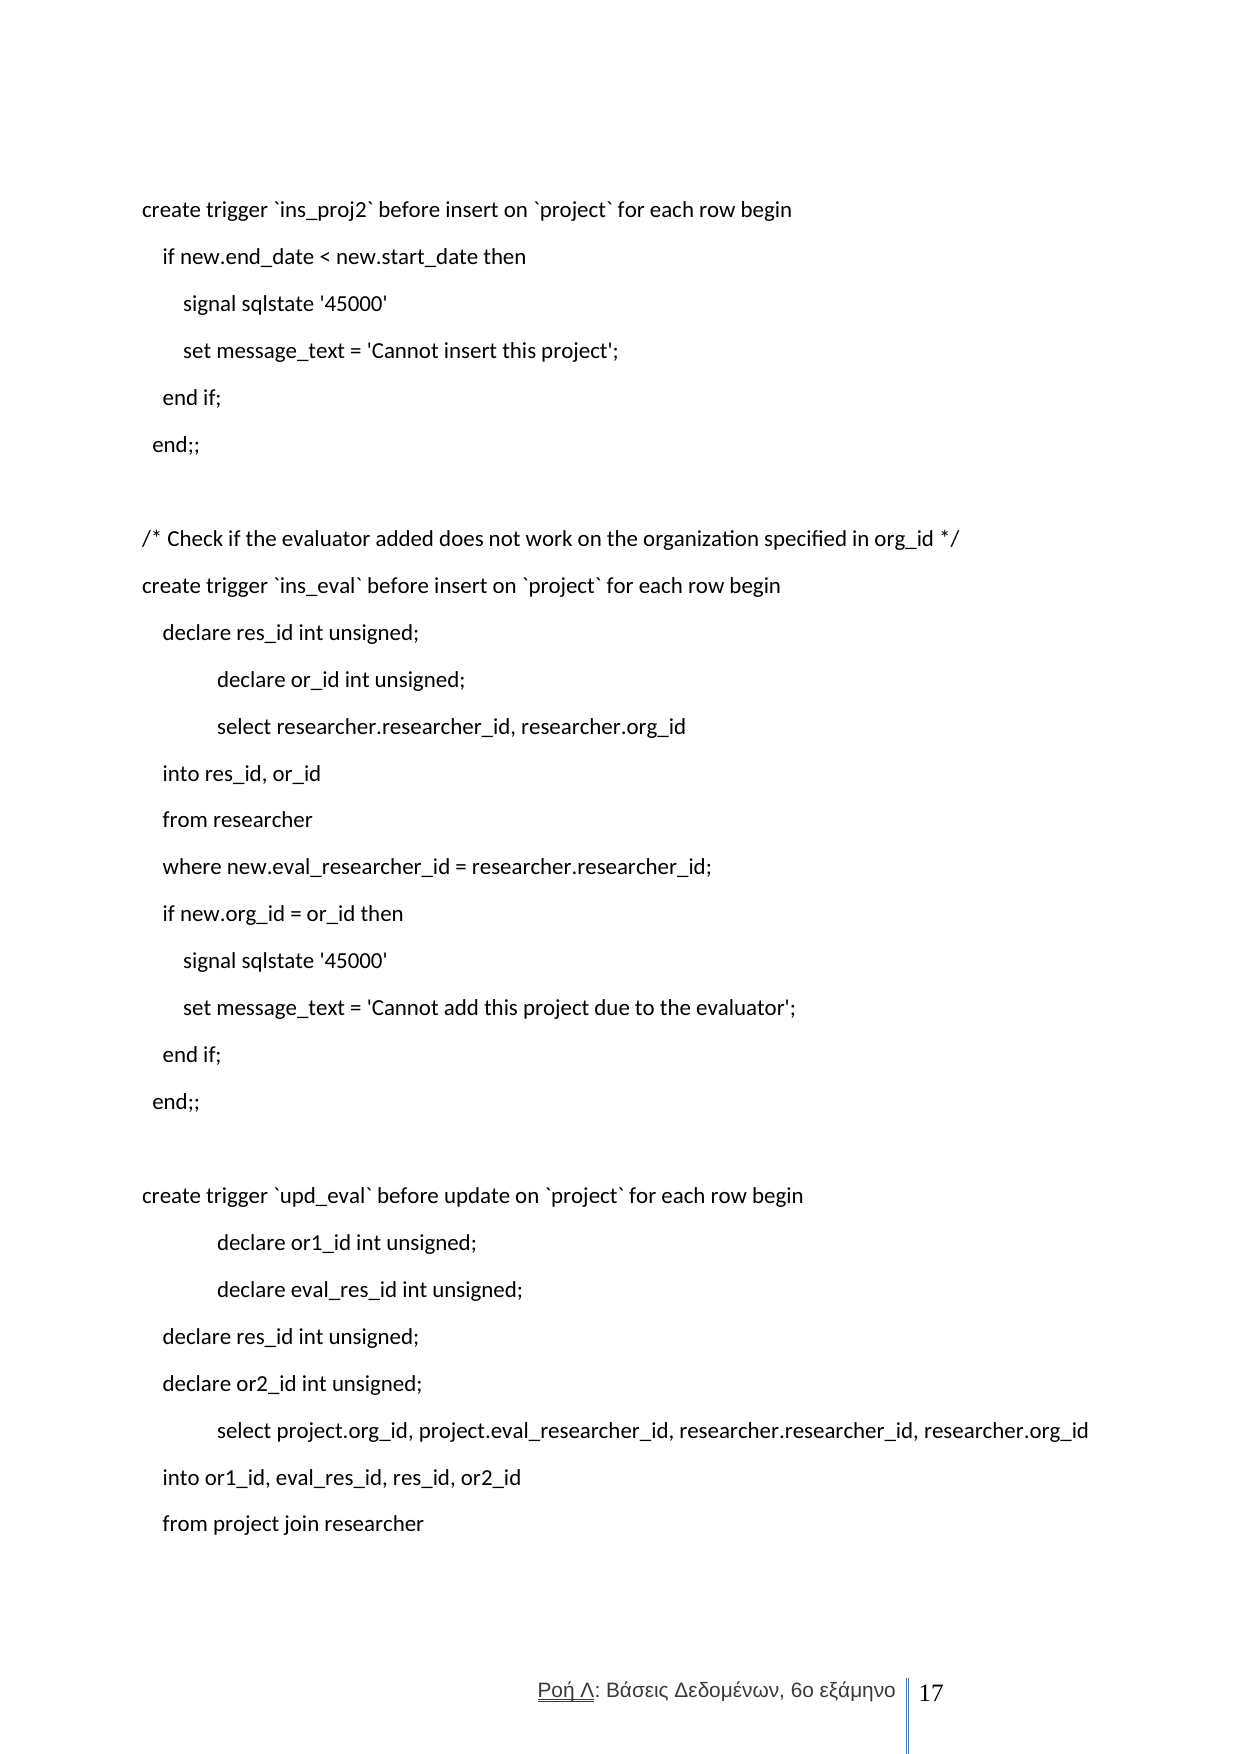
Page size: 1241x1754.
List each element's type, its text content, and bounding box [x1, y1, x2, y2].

text into or1_id, eval_res_id, res_id, or2_id [142, 1463, 1098, 1491]
text where new.eval_researcher_id = researcher.researcher_id; [142, 852, 1098, 881]
text from researcher [142, 806, 1098, 834]
text if new.end_date < new.start_date then [142, 242, 1098, 270]
text if new.org_id = or_id then [142, 899, 1098, 927]
text select project.org_id, project.eval_researcher_id, researcher.researcher_id, researcher.org_id [142, 1416, 1098, 1444]
text select researcher.researcher_id, researcher.org_id [142, 712, 1098, 740]
text create trigger `ins_proj2` before insert on `project` for each row begin [142, 195, 1098, 223]
text declare res_id int unsigned; [142, 618, 1098, 646]
text declare or2_id int unsigned; [142, 1369, 1098, 1397]
text end if; [142, 1040, 1098, 1068]
text end if; [142, 383, 1098, 411]
text declare eval_res_id int unsigned; [142, 1275, 1098, 1303]
text into res_id, or_id [142, 759, 1098, 787]
text declare or1_id int unsigned; [142, 1228, 1098, 1256]
text declare res_id int unsigned; [142, 1322, 1098, 1350]
text declare or_id int unsigned; [142, 665, 1098, 693]
text signal sqlstate '45000' [142, 946, 1098, 974]
text /* Check if the evaluator added does not work on the organization specified in org_id */ [142, 524, 1098, 552]
text set message_text = 'Cannot insert this project'; [142, 336, 1098, 364]
text signal sqlstate '45000' [142, 289, 1098, 317]
text create trigger `upd_eval` before update on `project` for each row begin [142, 1181, 1098, 1209]
text end;; [142, 430, 1098, 458]
text set message_text = 'Cannot add this project due to the evaluator'; [142, 993, 1098, 1021]
text end;; [142, 1087, 1098, 1115]
text from project join researcher [142, 1509, 1098, 1538]
text create trigger `ins_eval` before insert on `project` for each row begin [142, 571, 1098, 599]
